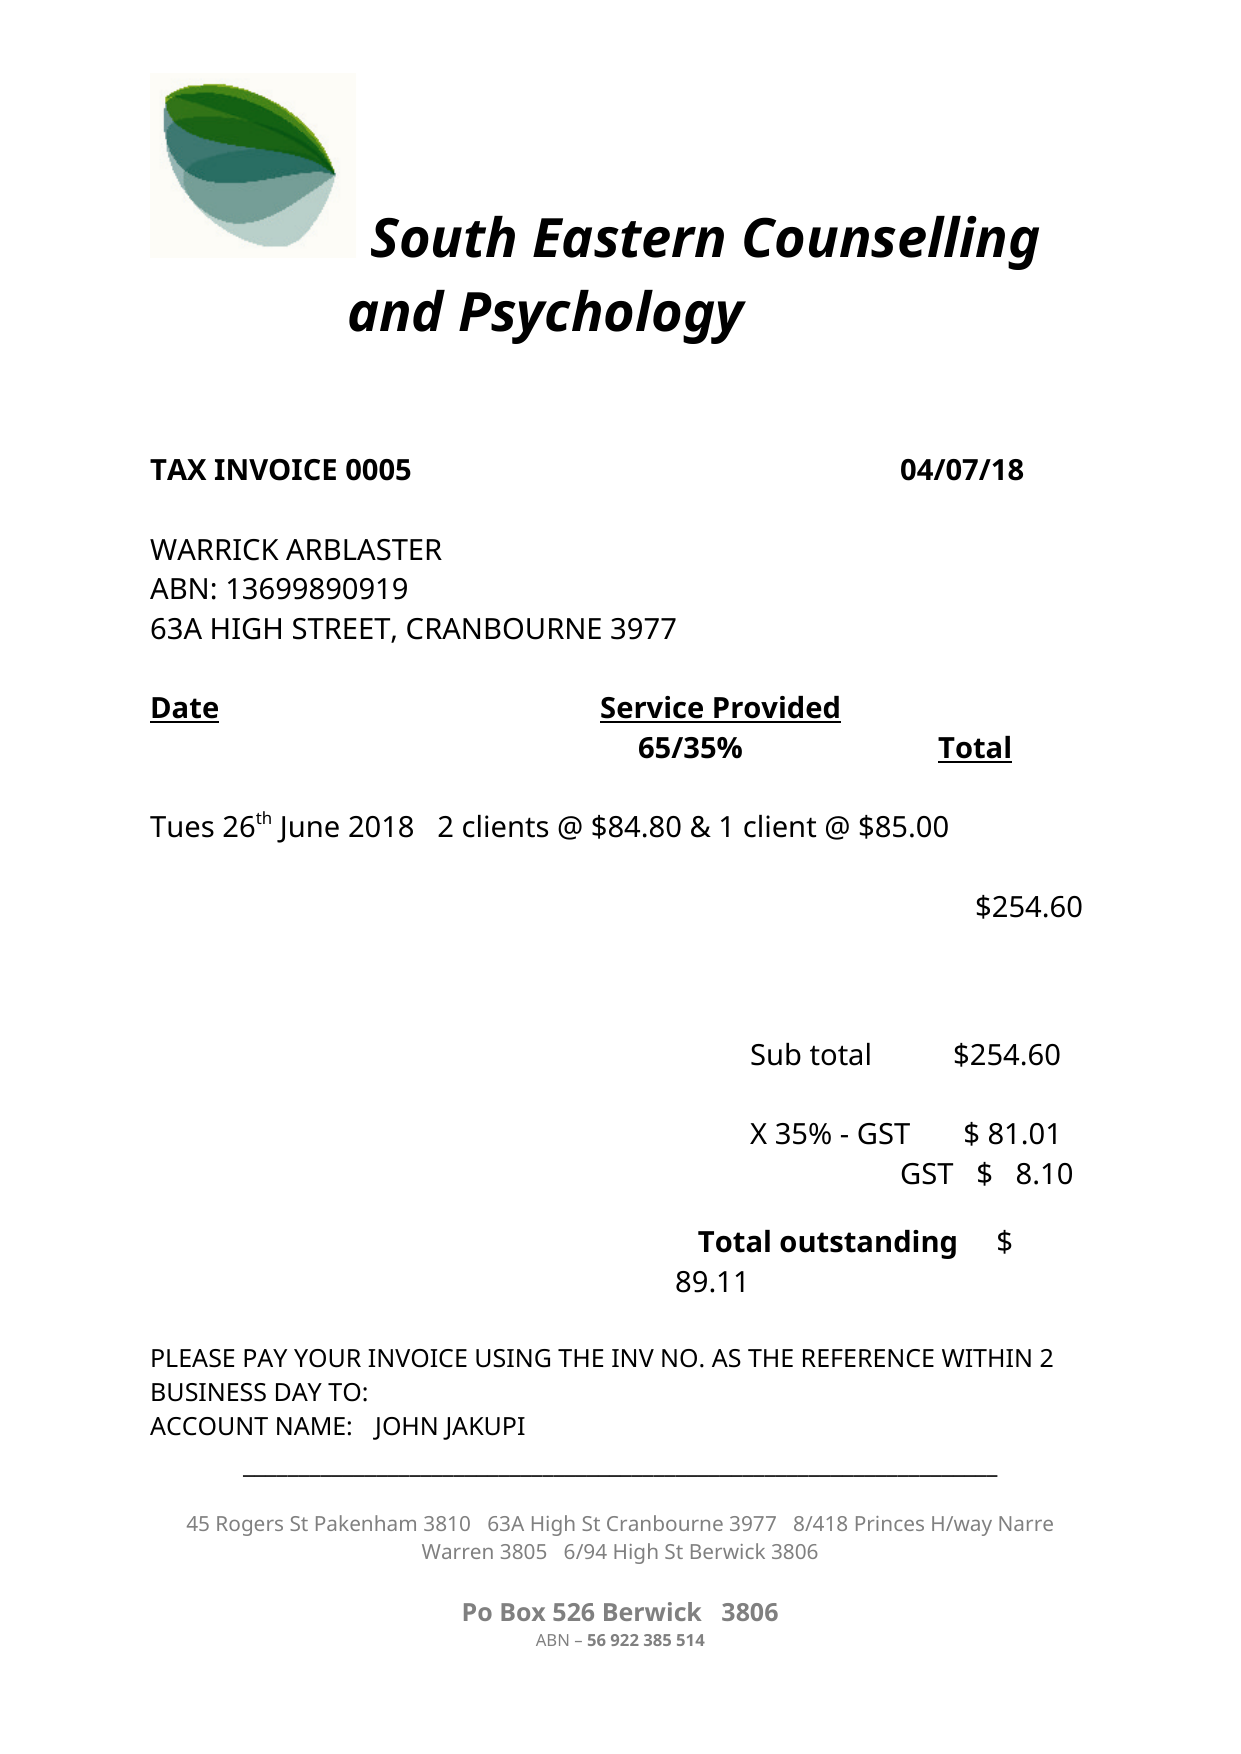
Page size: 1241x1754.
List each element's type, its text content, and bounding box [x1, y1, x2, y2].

text PLEASE PAY YOUR INVOICE USING THE INV NO. AS THE REFERENCE WITHIN 2 BUSINESS DAY TO: [150, 1341, 1090, 1409]
text Sub total $254.60 [675, 1034, 1090, 1074]
text GST $ 8.10 [750, 1153, 1090, 1193]
text X 35% - GST $ 81.01 [150, 1113, 1090, 1153]
picture [150, 73, 357, 258]
text Date Service Provided [150, 688, 1090, 727]
text 65/35% Total [600, 727, 1090, 767]
text WARRICK ARBLASTER [150, 529, 1090, 569]
text Total outstanding $ 89.11 [675, 1221, 1090, 1301]
text 63A HIGH STREET, CRANBOURNE 3977 [150, 608, 1090, 648]
subtitle TAX INVOICE 0005 04/07/18 [150, 449, 1090, 489]
text ABN: 13699890919 [150, 569, 1090, 608]
text ACCOUNT NAME: JOHN JAKUPI [150, 1409, 1090, 1443]
text $254.60 [900, 886, 1090, 926]
text Tues 26th June 2018 2 clients @ $84.80 & 1 client @ $85.00 [150, 807, 1090, 846]
